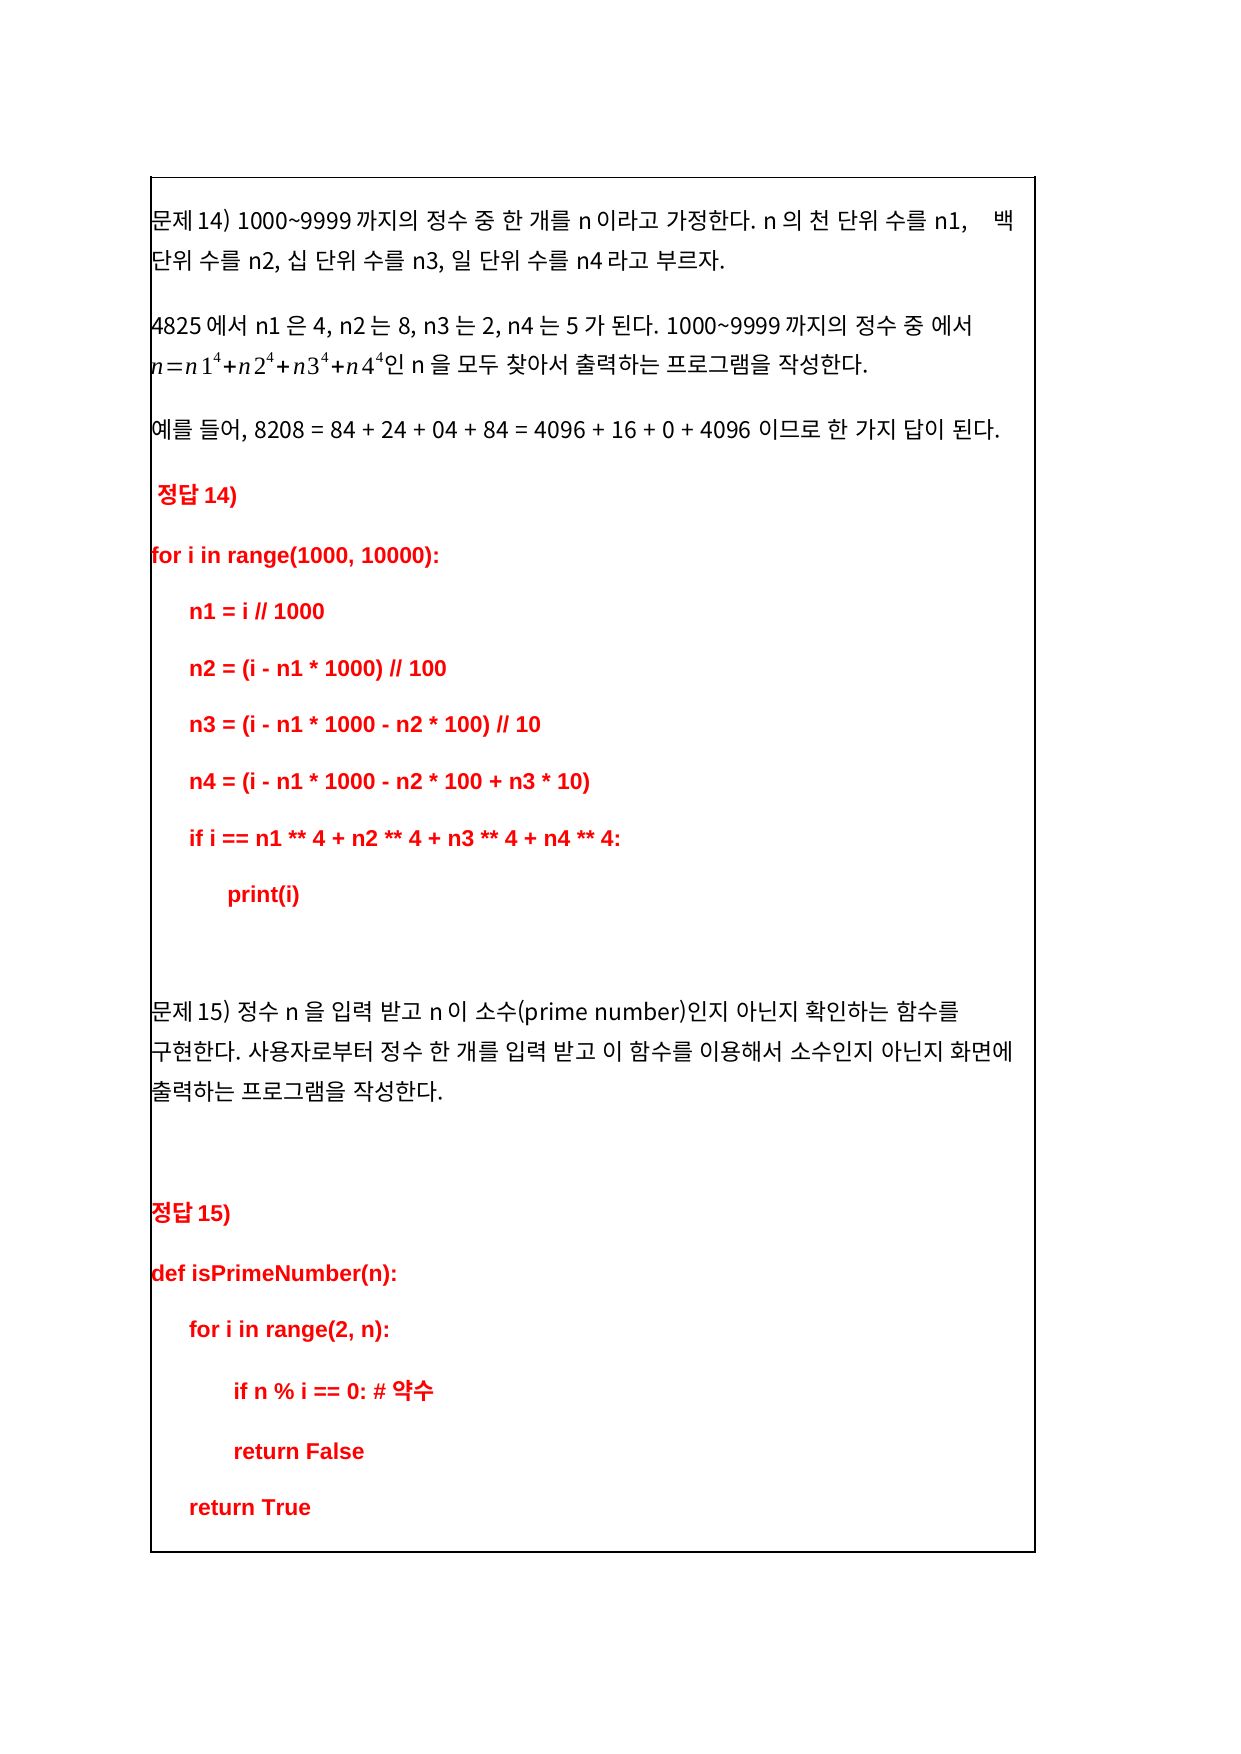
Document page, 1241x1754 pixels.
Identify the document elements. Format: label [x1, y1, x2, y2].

table_header [152, 178, 1034, 1551]
